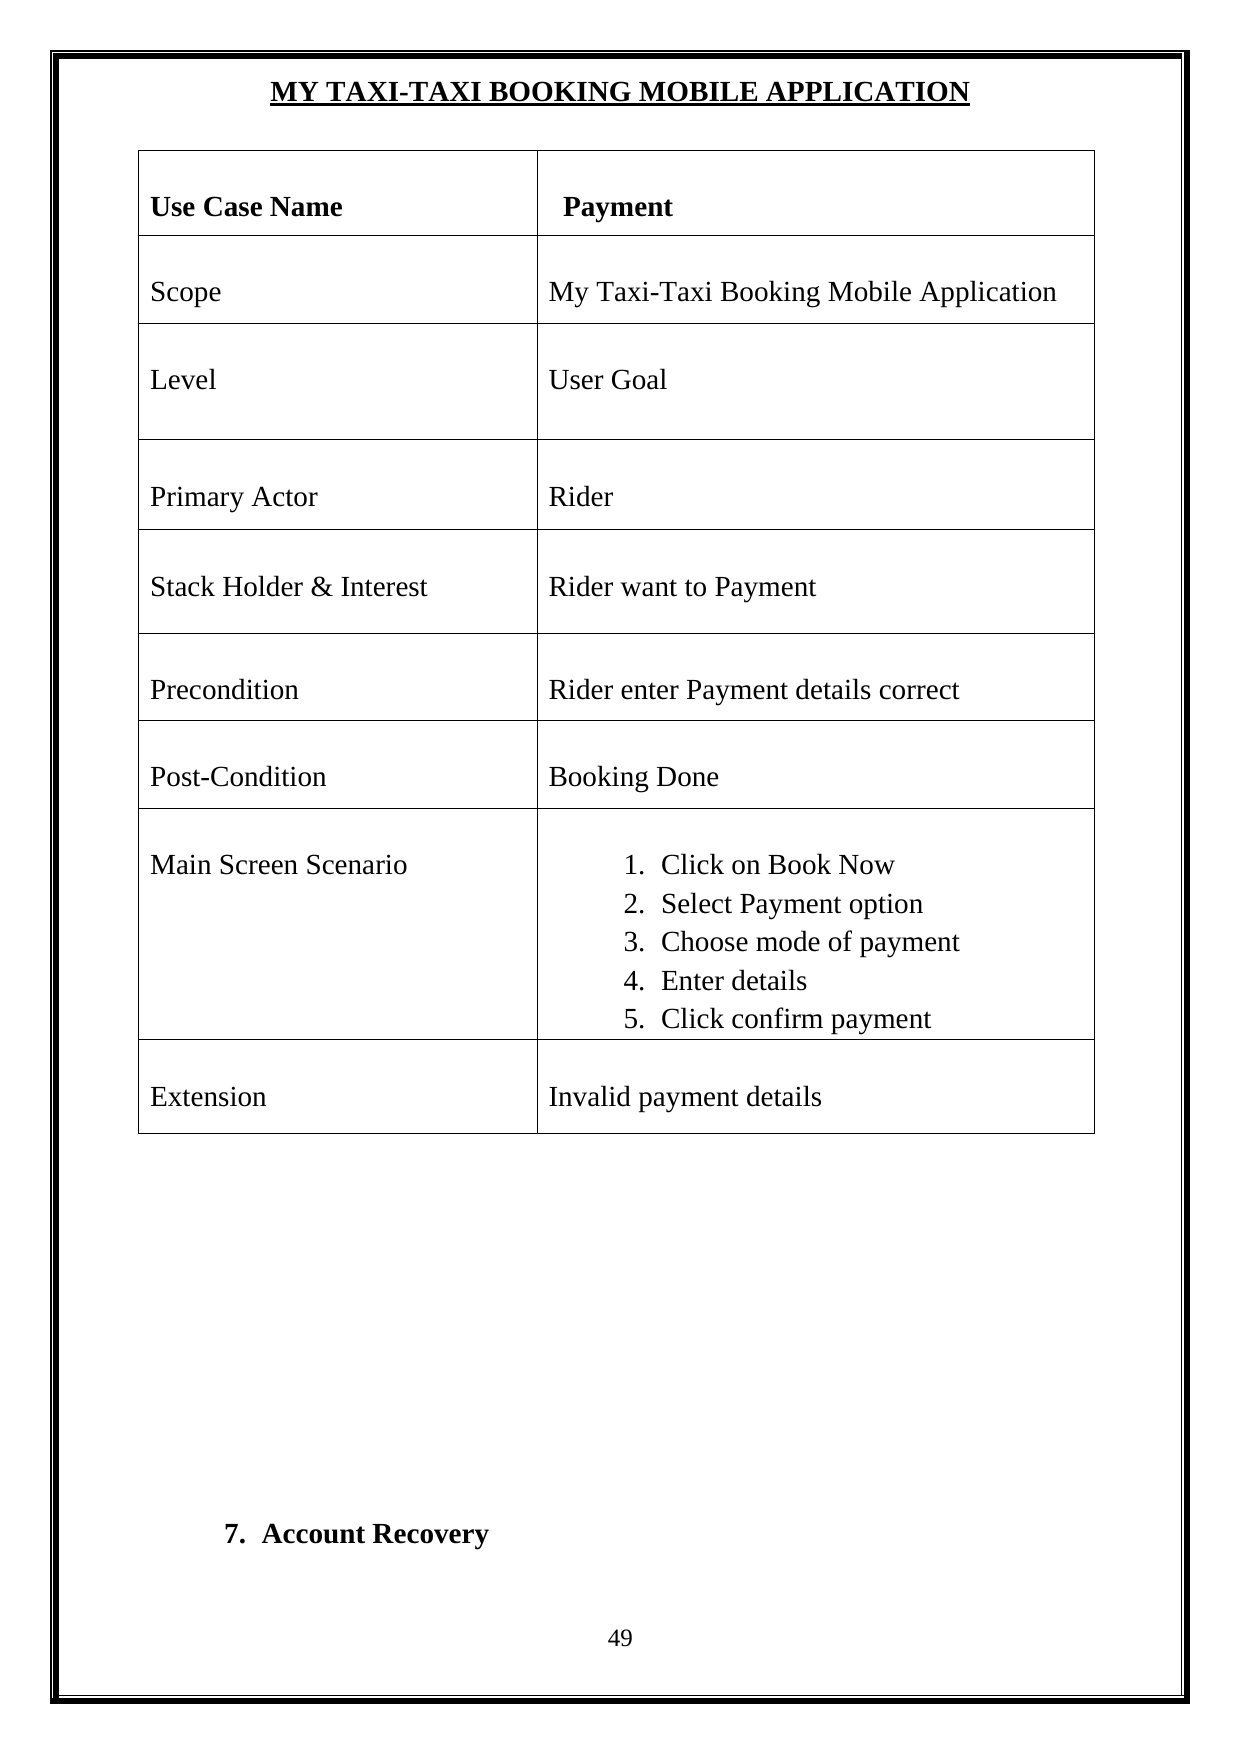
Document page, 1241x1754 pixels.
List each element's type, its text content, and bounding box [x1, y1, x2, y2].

table_cell Scope [139, 236, 537, 322]
table_cell Post-Condition [139, 721, 537, 808]
table_cell Precondition [139, 634, 537, 719]
table_cell Stack Holder & Interest [139, 530, 537, 633]
table_cell Rider want to Payment [538, 530, 1094, 633]
list Account Recovery [224, 1516, 1090, 1549]
table_cell Main Screen Scenario [139, 809, 537, 1039]
table_cell Invalid payment details [538, 1040, 1094, 1133]
table_cell Level [139, 324, 537, 439]
table_cell Primary Actor [139, 440, 537, 529]
table_cell Rider enter Payment details correct [538, 634, 1094, 719]
table_cell My Taxi-Taxi Booking Mobile Application [538, 236, 1094, 322]
table_cell Extension [139, 1040, 537, 1133]
table_header Use Case Name [139, 151, 537, 235]
table_cell Booking Done [538, 721, 1094, 808]
table_cell Click on Book Now Select Payment option Choose mode of payment Enter details Click confirm payment [538, 809, 1094, 1039]
table_header Payment [538, 151, 1094, 235]
table_cell Rider [538, 440, 1094, 529]
table_cell User Goal [538, 324, 1094, 439]
